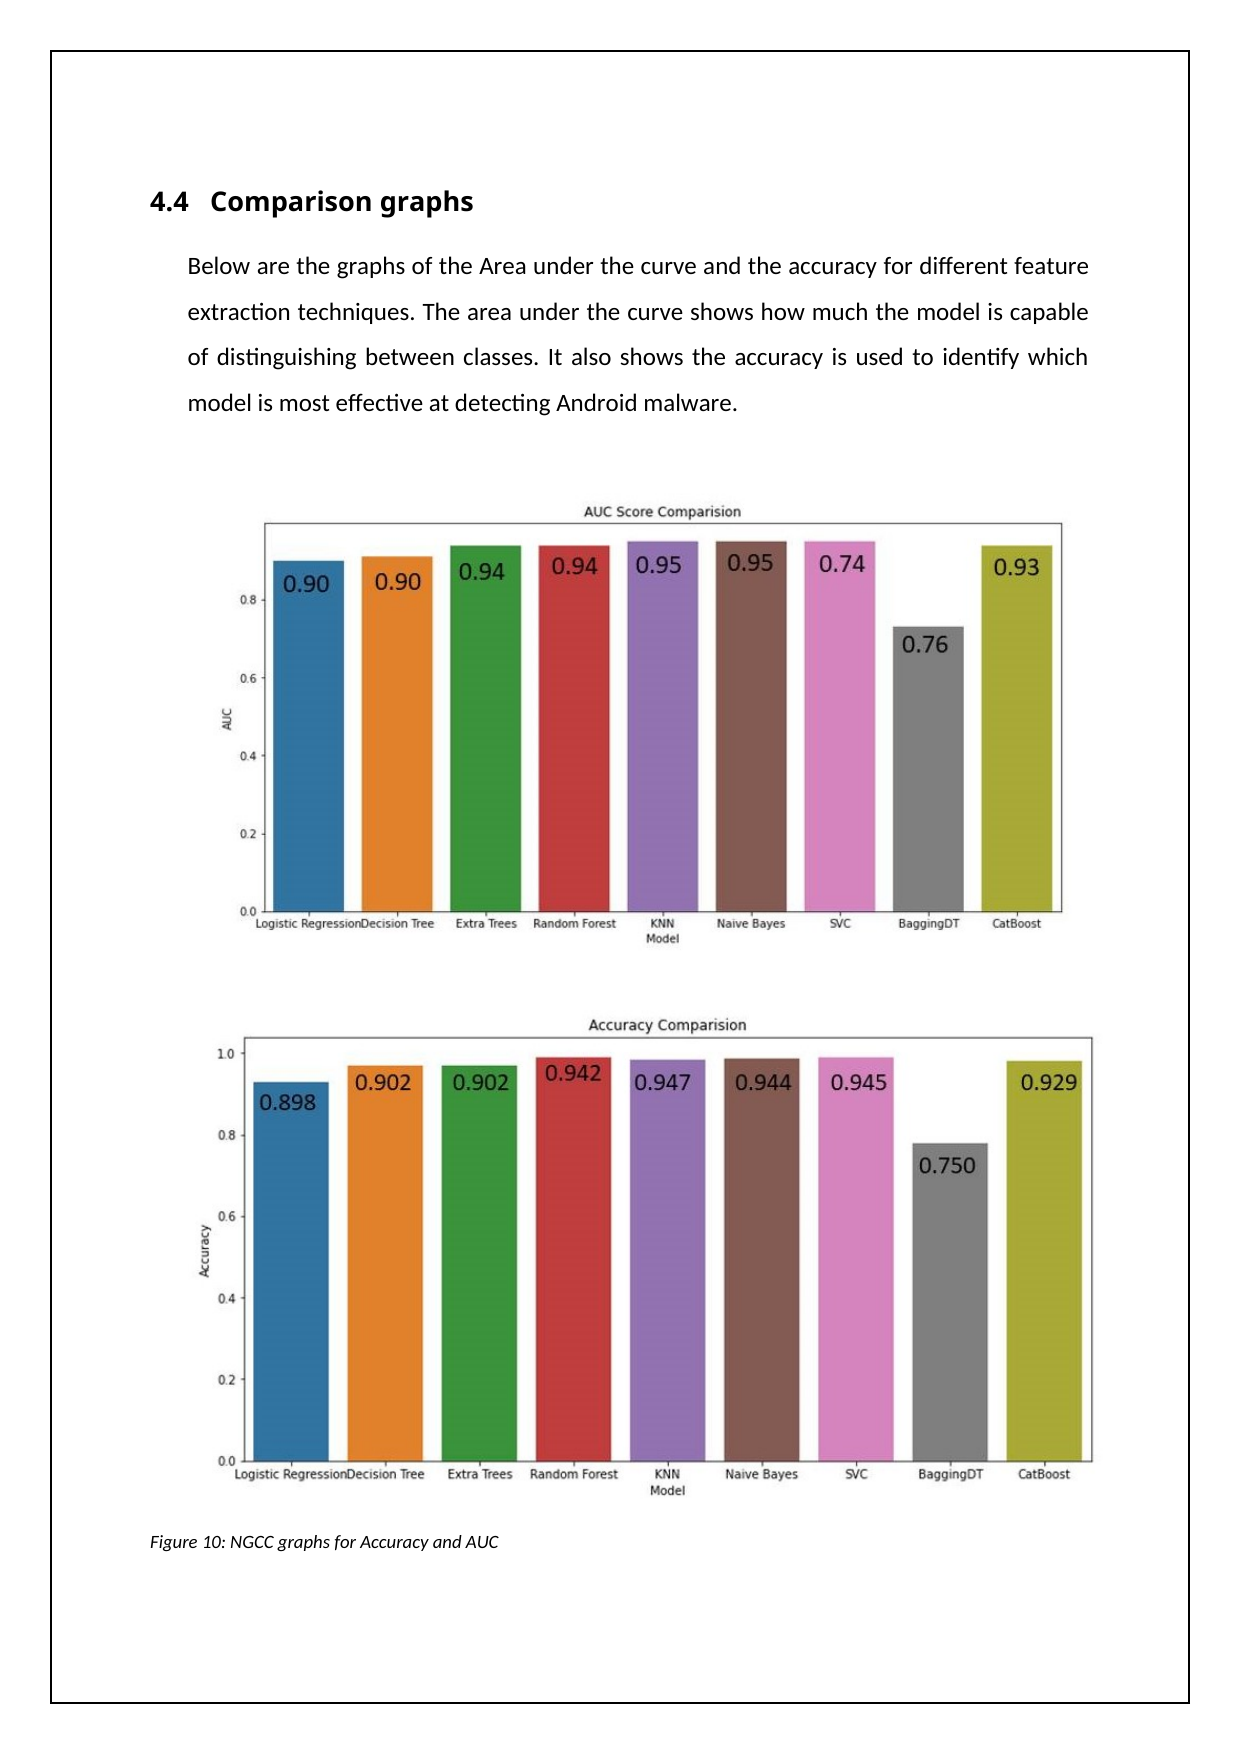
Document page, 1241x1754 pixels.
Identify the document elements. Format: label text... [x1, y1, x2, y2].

subtitle Comparison graphs [150, 182, 1090, 219]
picture [187, 985, 1128, 1512]
text Below are the graphs of the Area under the curve and the accuracy for different feature extraction techniques. The area under the curve shows how much the model is capable of distinguishing between classes. It also shows the accuracy is used to identify which model is most effective at detecting Android malware. [187, 250, 1090, 418]
picture [187, 449, 1080, 967]
text Figure 10: NGCC graphs for Accuracy and AUC [150, 1530, 1090, 1553]
